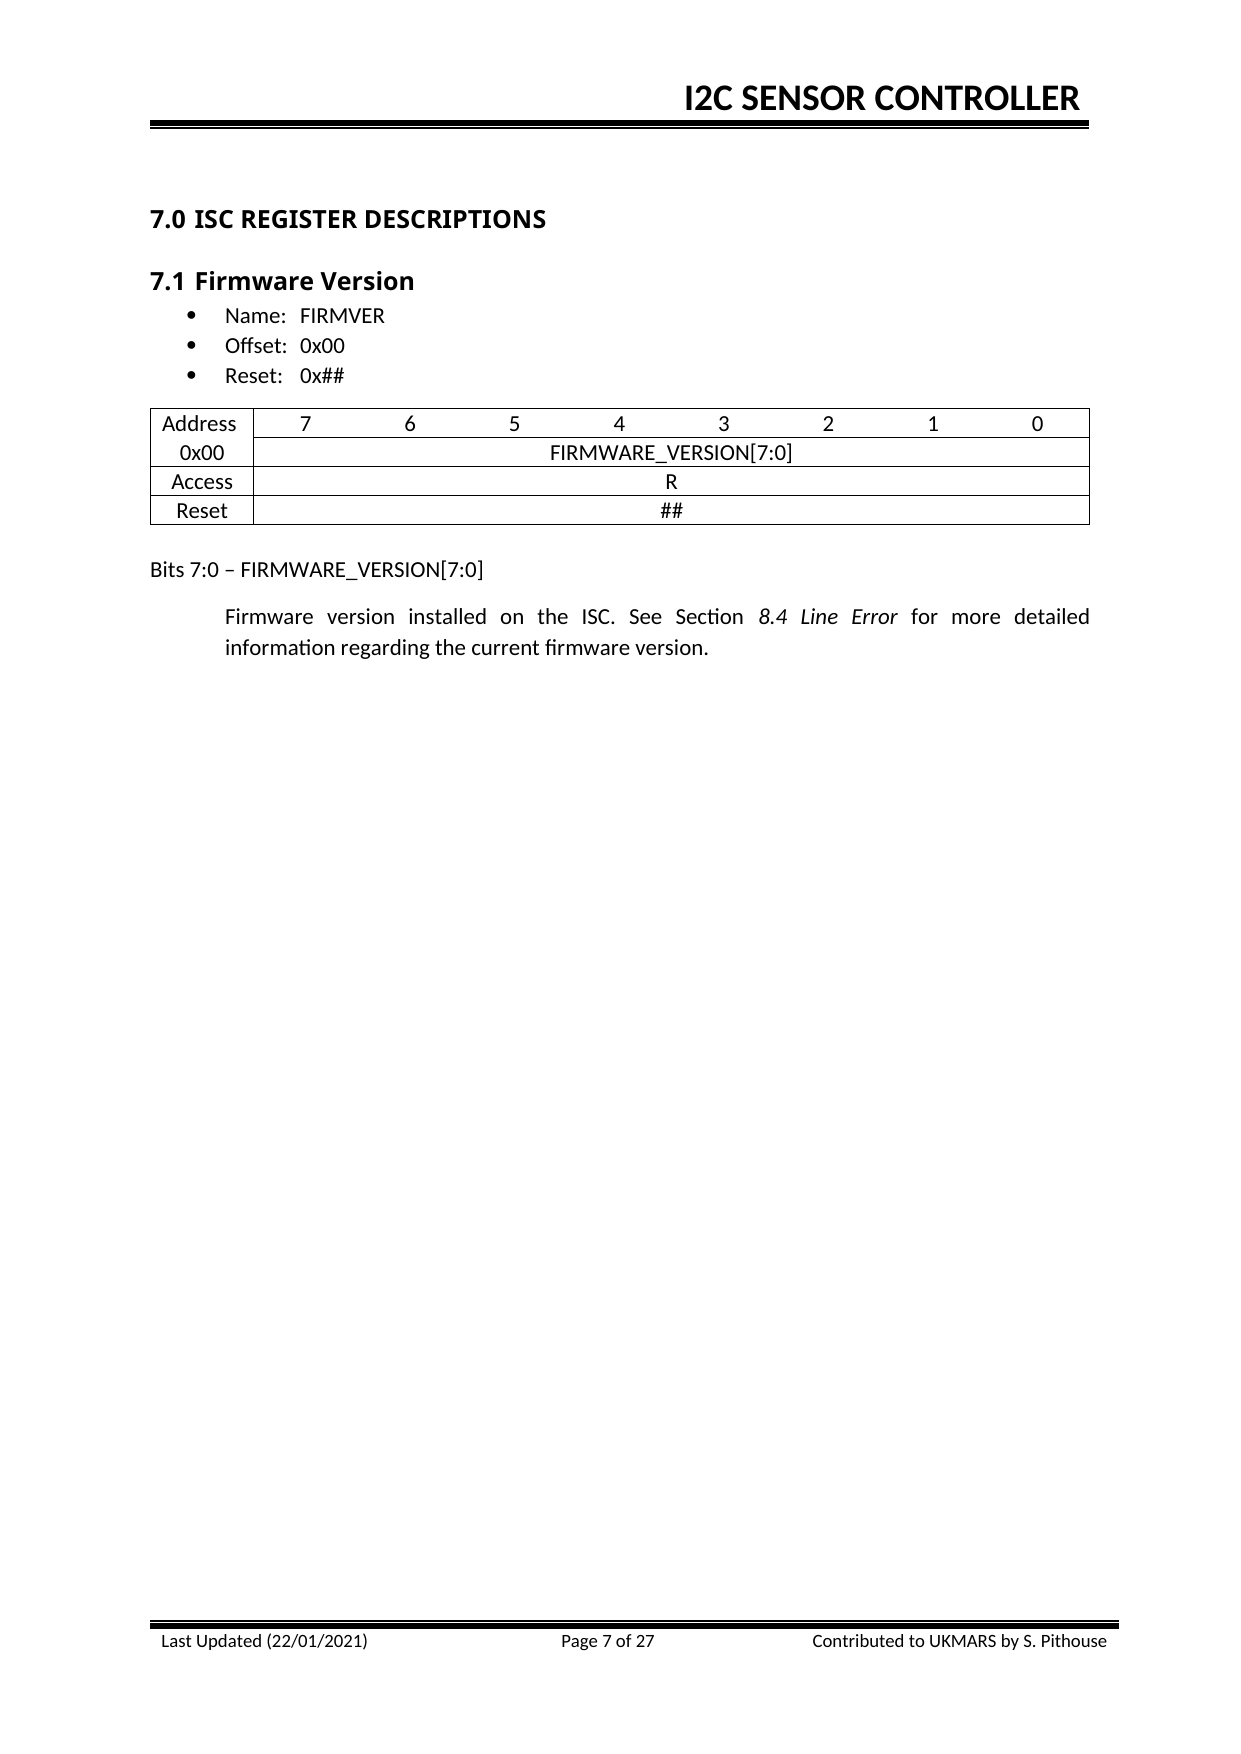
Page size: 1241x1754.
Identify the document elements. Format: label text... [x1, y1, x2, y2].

table_cell FIRMWARE_VERSION[7:0] [254, 438, 1089, 466]
table_header 2 [776, 409, 881, 437]
table_header 0 [985, 409, 1089, 437]
table_header 3 [671, 409, 776, 437]
subtitle ISC REGISTER DESCRIPTIONS [150, 202, 1090, 236]
text Firmware version installed on the ISC. See Section 8.0 Firmware Revision History for more detailed information regarding the current firmware version. [225, 602, 1090, 661]
text Bits 7:0 – FIRMWARE_VERSION[7:0] [150, 525, 1090, 583]
list Name: FIRMVER [187, 301, 1090, 329]
table_header 6 [358, 409, 462, 437]
table_cell Reset [151, 496, 253, 524]
list Reset: 0x## [187, 361, 1090, 389]
table_cell ## [254, 496, 1089, 524]
subtitle Firmware Version [150, 264, 1090, 298]
table_header 7 [254, 409, 358, 437]
table_cell 0x00 [151, 437, 253, 466]
table_header Address [151, 409, 253, 437]
table_header 5 [462, 409, 567, 437]
table_cell R [254, 467, 1089, 495]
table_cell Access [151, 467, 253, 495]
table_header 4 [567, 409, 671, 437]
list Offset: 0x00 [187, 331, 1090, 359]
table_header 1 [881, 409, 985, 437]
